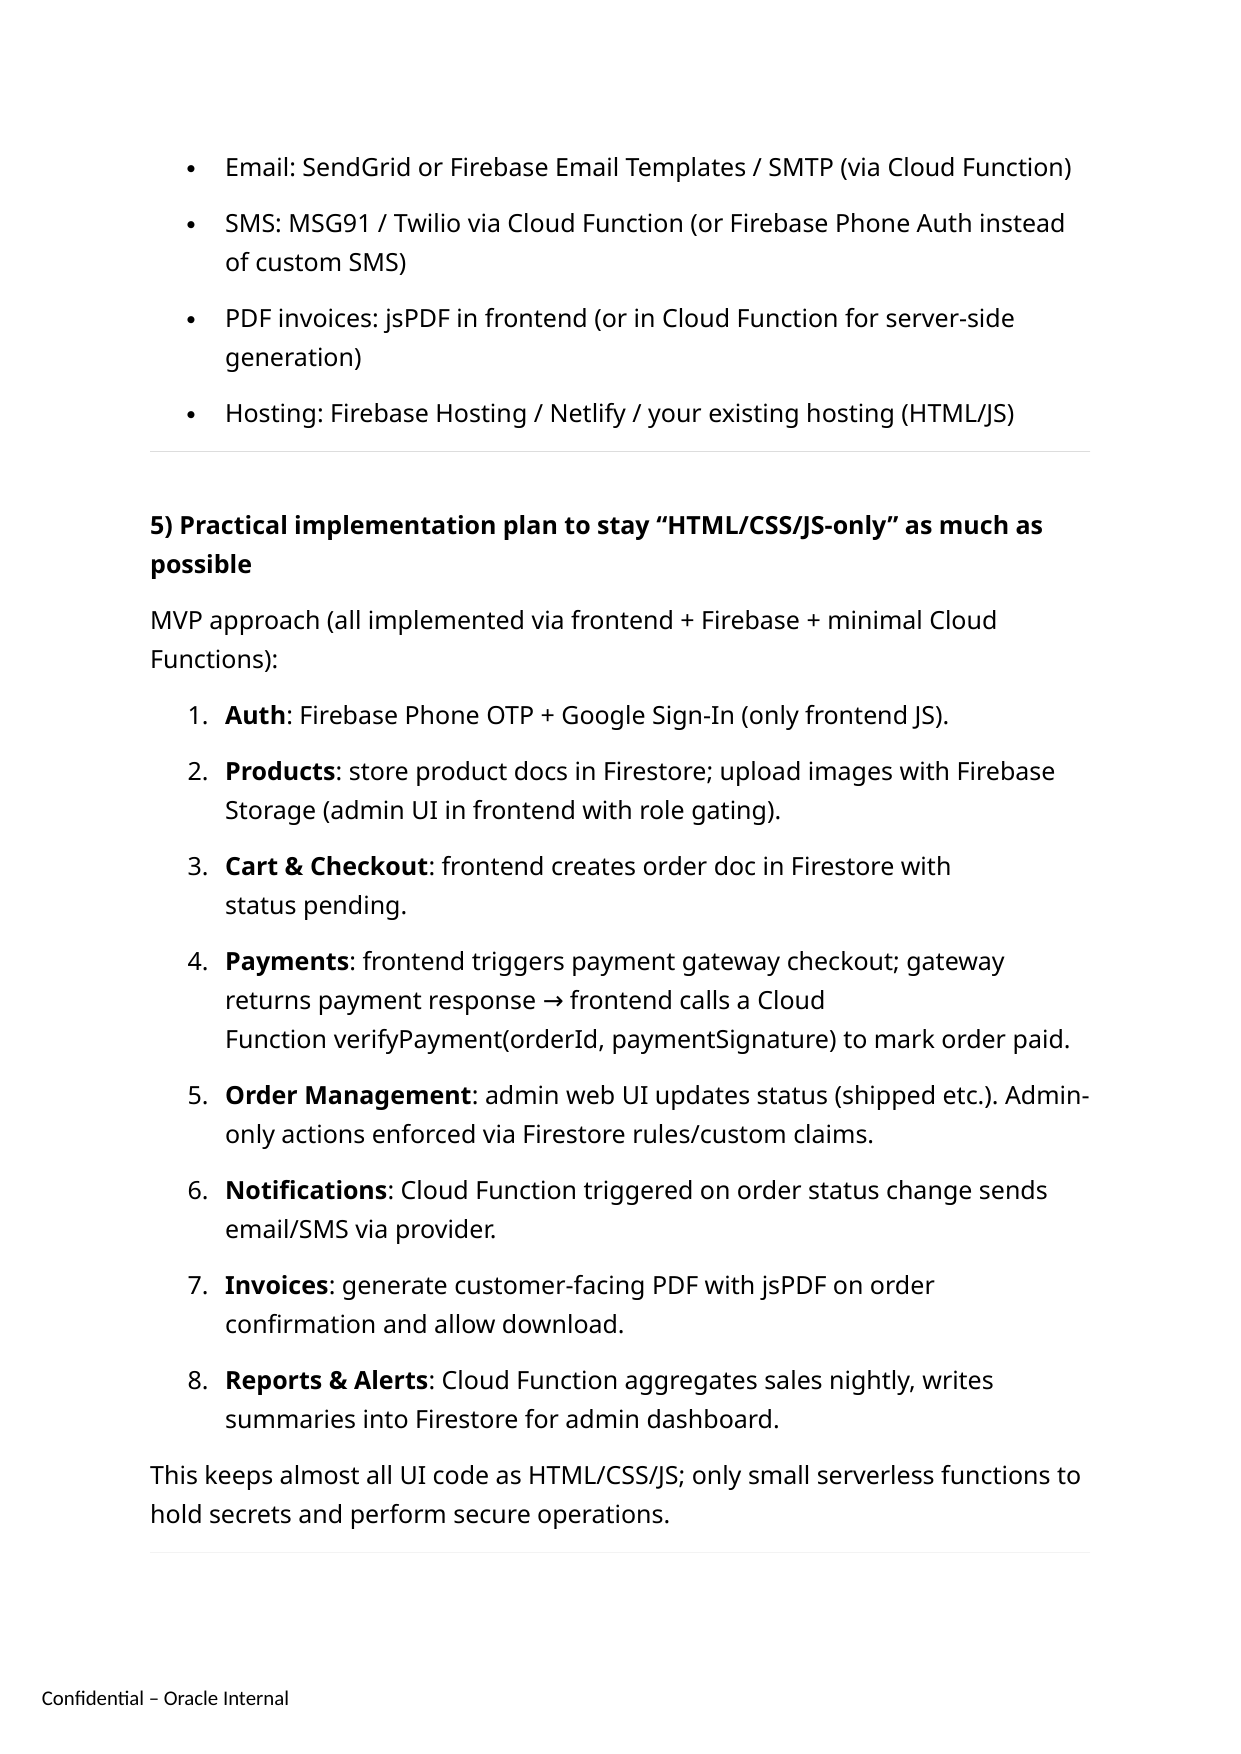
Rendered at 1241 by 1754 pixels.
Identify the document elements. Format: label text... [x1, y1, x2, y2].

list Payments: frontend triggers payment gateway checkout; gateway returns payment response → frontend calls a Cloud Function verifyPayment(orderId, paymentSignature) to mark order paid. [187, 943, 1090, 1056]
list Invoices: generate customer-facing PDF with jsPDF on order confirmation and allow download. [187, 1267, 1090, 1341]
list Reports & Alerts: Cloud Function aggregates sales nightly, writes summaries into Firestore for admin dashboard. [187, 1362, 1090, 1436]
text 5) Practical implementation plan to stay “HTML/CSS/JS-only” as much as possible [150, 507, 1090, 581]
list PDF invoices: jsPDF in frontend (or in Cloud Function for server-side generation) [187, 301, 1090, 374]
list Products: store product docs in Firestore; upload images with Firebase Storage (admin UI in frontend with role gating). [187, 753, 1090, 827]
list SMS: MSG91 / Twilio via Cloud Function (or Firebase Phone Auth instead of custom SMS) [187, 206, 1090, 279]
list Notifications: Cloud Function triggered on order status change sends email/SMS via provider. [187, 1172, 1090, 1246]
list Auth: Firebase Phone OTP + Google Sign-In (only frontend JS). [187, 697, 1090, 732]
list Email: SendGrid or Firebase Email Templates / SMTP (via Cloud Function) [187, 150, 1090, 184]
text MVP approach (all implemented via frontend + Firebase + minimal Cloud Functions): [150, 602, 1090, 676]
list Order Management: admin web UI updates status (shipped etc.). Admin-only actions enforced via Firestore rules/custom claims. [187, 1077, 1090, 1151]
list Hosting: Firebase Hosting / Netlify / your existing hosting (HTML/JS) [187, 396, 1090, 430]
text This keeps almost all UI code as HTML/CSS/JS; only small serverless functions to hold secrets and perform secure operations. [150, 1457, 1090, 1531]
list Cart & Checkout: frontend creates order doc in Firestore with status pending. [187, 848, 1090, 922]
